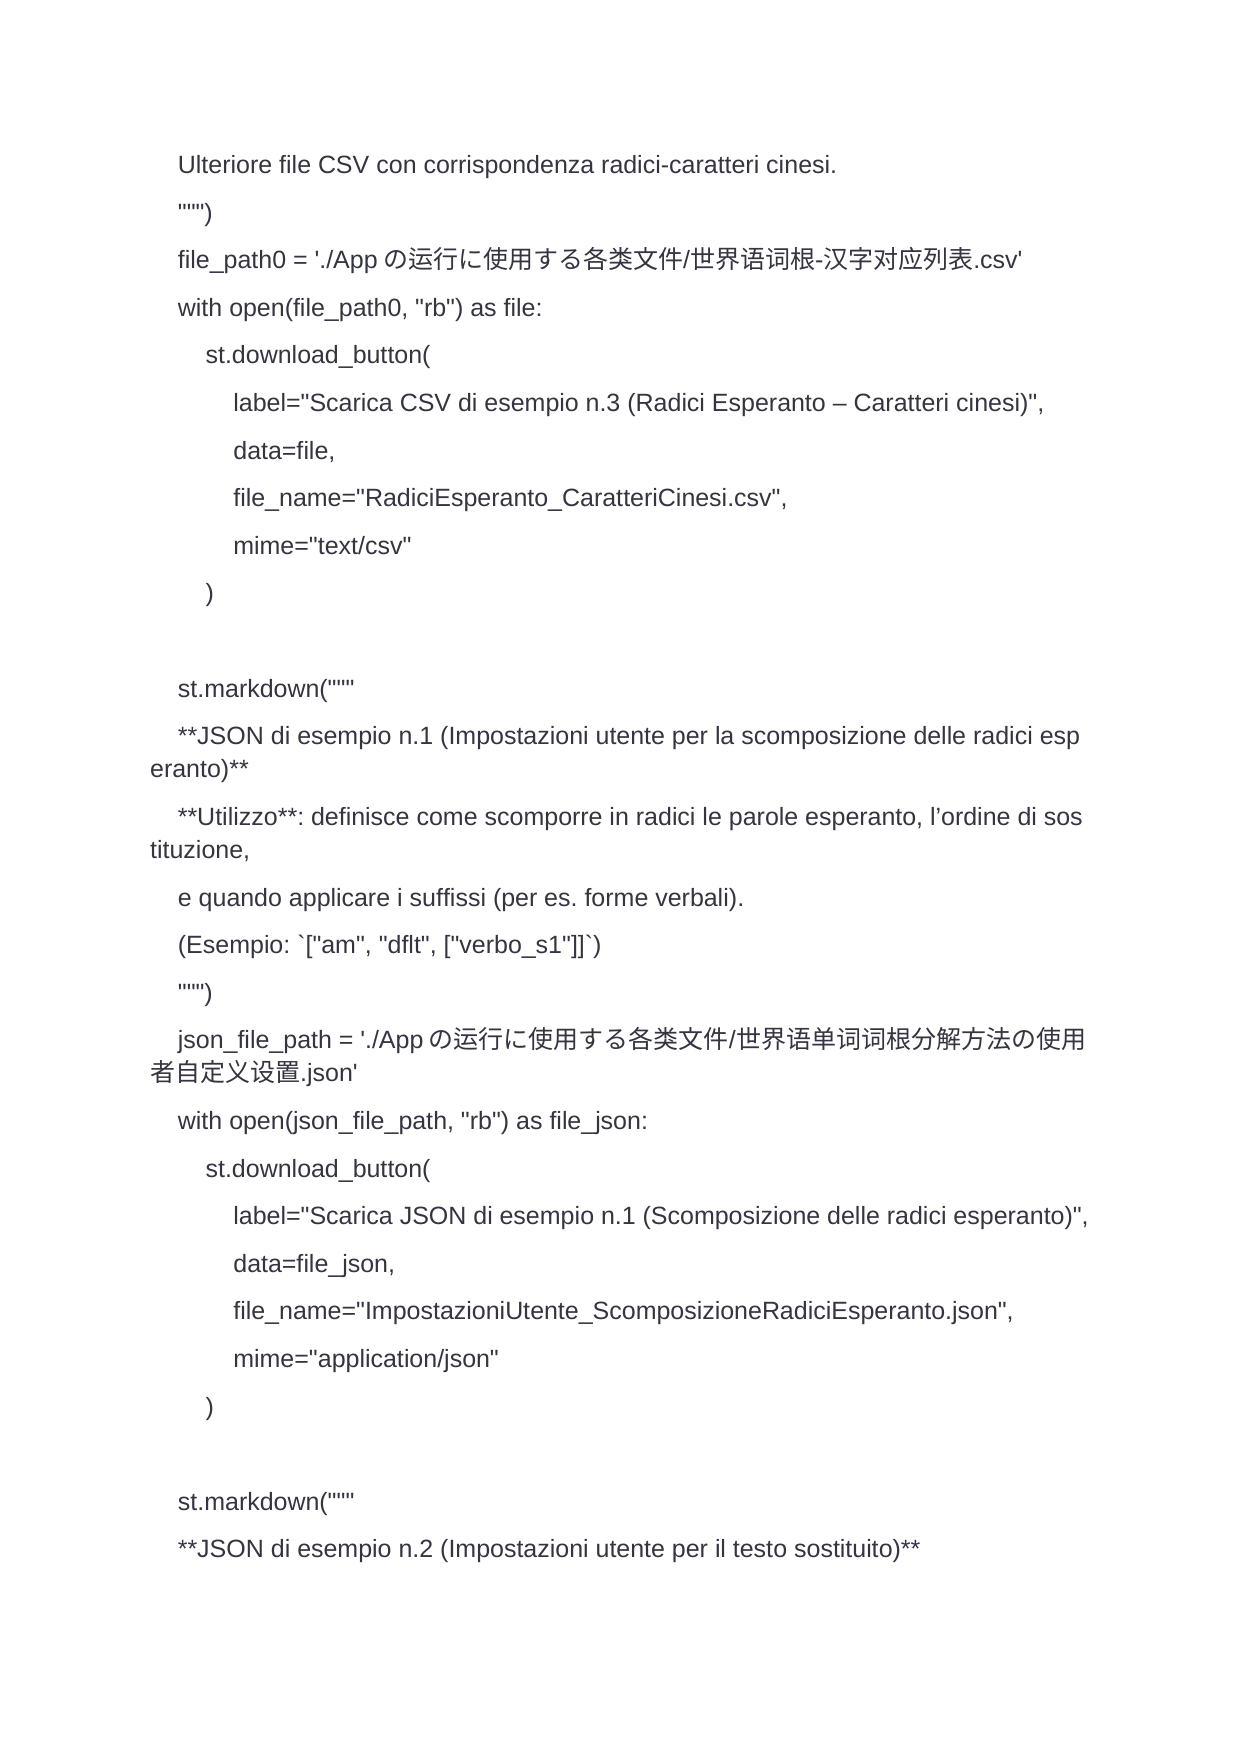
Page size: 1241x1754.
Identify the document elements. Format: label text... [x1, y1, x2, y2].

text st.markdown(""" [150, 674, 1090, 702]
text file_name="RadiciEsperanto_CaratteriCinesi.csv", [150, 483, 1090, 512]
text data=file_json, [150, 1249, 1090, 1277]
text label="Scarica JSON di esempio n.1 (Scomposizione delle radici esperanto)", [150, 1201, 1090, 1230]
text mime="application/json" [150, 1344, 1090, 1373]
text **JSON di esempio n.1 (Impostazioni utente per la scomposizione delle radici esperanto)** [150, 721, 1090, 783]
text (Esempio: `["am", "dflt", ["verbo_s1"]]`) [150, 930, 1090, 959]
text **JSON di esempio n.2 (Impostazioni utente per il testo sostituito)** [150, 1534, 1090, 1563]
text st.download_button( [150, 340, 1090, 369]
text json_file_path = './Appの运行に使用する各类文件/世界语单词词根分解方法の使用者自定义设置.json' [150, 1025, 1090, 1087]
text data=file, [150, 436, 1090, 464]
text ) [150, 578, 1090, 607]
text e quando applicare i suffissi (per es. forme verbali). [150, 882, 1090, 911]
text mime="text/csv" [150, 531, 1090, 559]
text label="Scarica CSV di esempio n.3 (Radici Esperanto – Caratteri cinesi)", [150, 388, 1090, 417]
text ) [150, 1392, 1090, 1420]
text **Utilizzo**: definisce come scomporre in radici le parole esperanto, l’ordine di sostituzione, [150, 802, 1090, 864]
text """) [150, 198, 1090, 226]
text st.download_button( [150, 1153, 1090, 1182]
text with open(file_path0, "rb") as file: [150, 293, 1090, 322]
text file_name="ImpostazioniUtente_ScomposizioneRadiciEsperanto.json", [150, 1296, 1090, 1325]
text st.markdown(""" [150, 1487, 1090, 1516]
text """) [150, 978, 1090, 1006]
text Ulteriore file CSV con corrispondenza radici-caratteri cinesi. [150, 150, 1090, 179]
text file_path0 = './Appの运行に使用する各类文件/世界语词根-汉字对应列表.csv' [150, 245, 1090, 274]
text with open(json_file_path, "rb") as file_json: [150, 1106, 1090, 1135]
